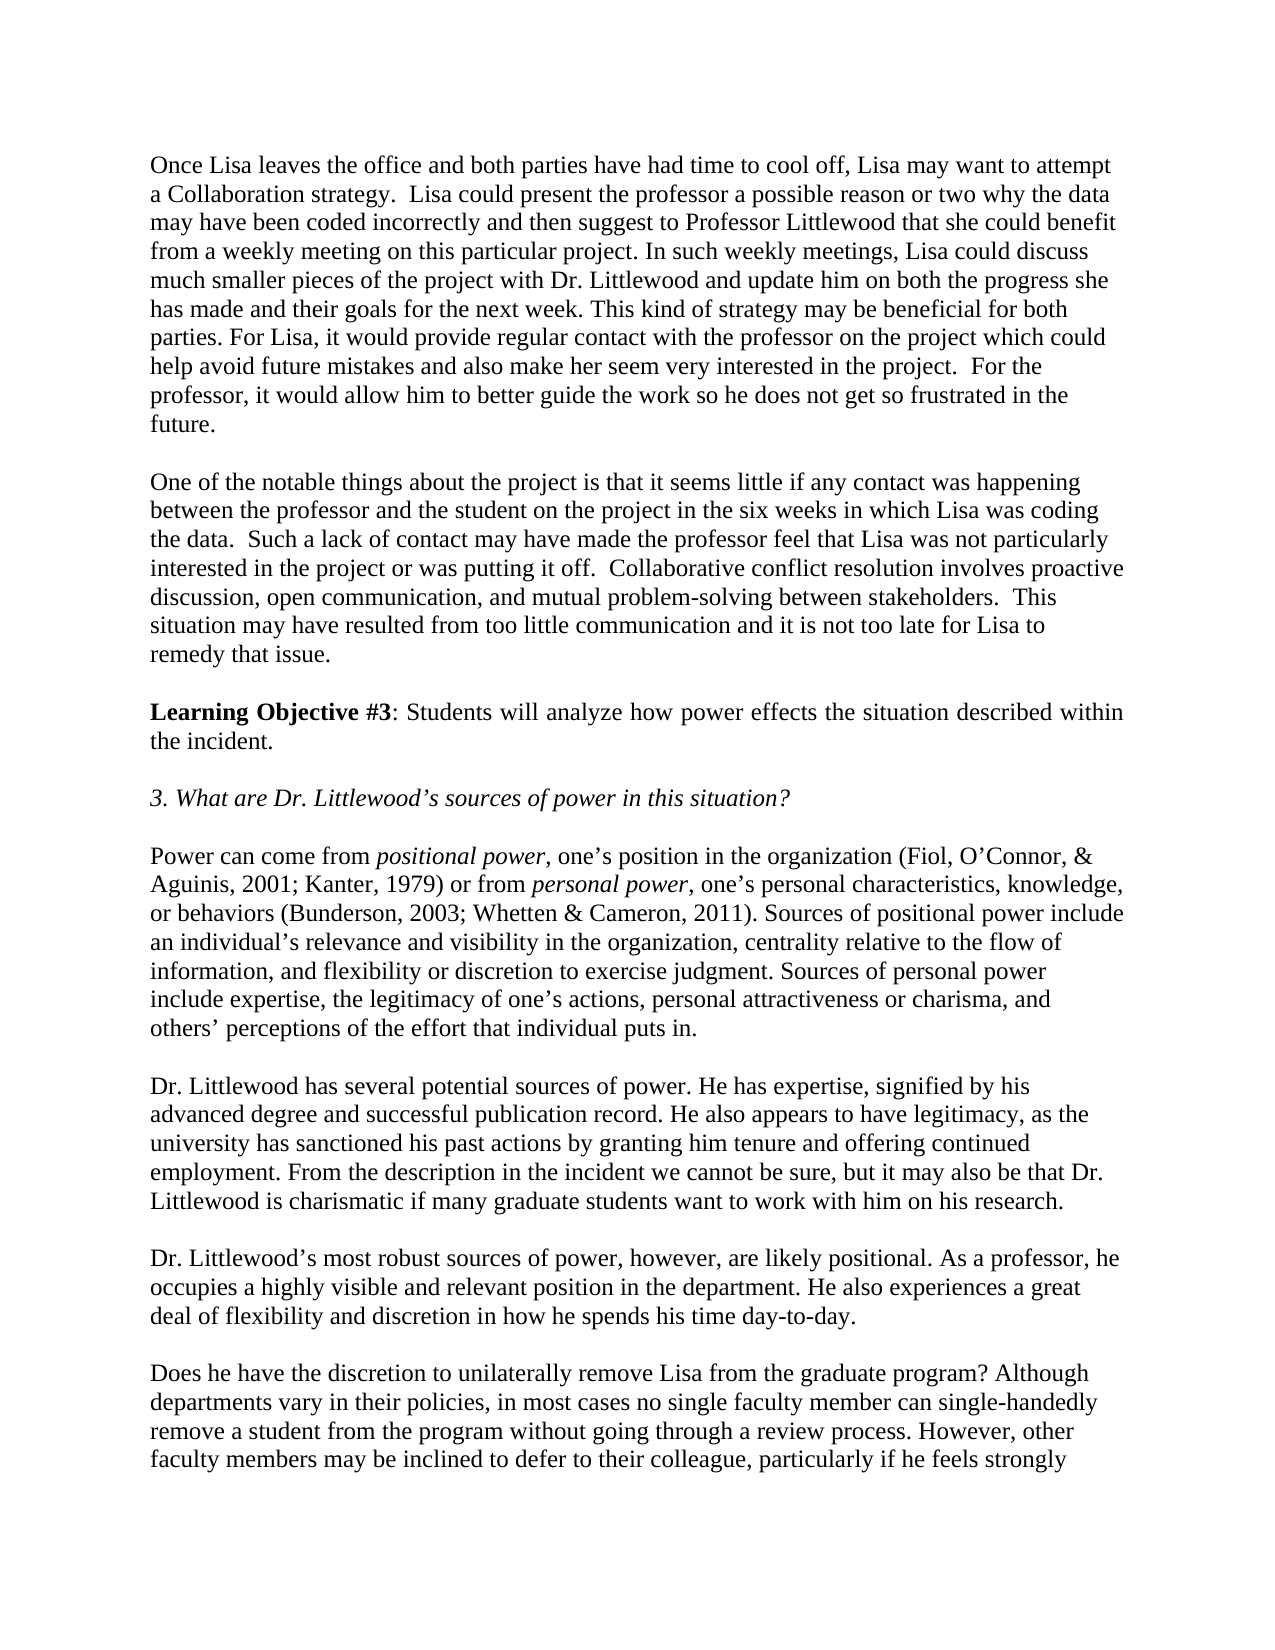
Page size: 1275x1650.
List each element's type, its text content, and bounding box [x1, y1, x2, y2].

text Once Lisa leaves the office and both parties have had time to cool off, Lisa may want to attempt a Collaboration strategy. Lisa could present the professor a possible reason or two why the data may have been coded incorrectly and then suggest to Professor Littlewood that she could benefit from a weekly meeting on this particular project. In such weekly meetings, Lisa could discuss much smaller pieces of the project with Dr. Littlewood and update him on both the progress she has made and their goals for the next week. This kind of strategy may be beneficial for both parties. For Lisa, it would provide regular contact with the professor on the project which could help avoid future mistakes and also make her seem very interested in the project. For the professor, it would allow him to better guide the work so he does not get so frustrated in the future. [150, 150, 1125, 437]
text One of the notable things about the project is that it seems little if any contact was happening between the professor and the student on the project in the six weeks in which Lisa was coding the data. Such a lack of contact may have made the professor feel that Lisa was not particularly interested in the project or was putting it off. Collaborative conflict resolution involves proactive discussion, open communication, and mutual problem-solving between stakeholders. This situation may have resulted from too little communication and it is not too late for Lisa to remedy that issue. [150, 467, 1125, 668]
text Dr. Littlewood’s most robust sources of power, however, are likely positional. As a professor, he occupies a highly visible and relevant position in the department. He also experiences a great deal of flexibility and discretion in how he spends his time day-to-day. [150, 1243, 1125, 1329]
text Learning Objective #3: Students will analyze how power effects the situation described within the incident. [150, 697, 1125, 754]
text 3. What are Dr. Littlewood’s sources of power in this situation? [150, 783, 1125, 812]
text Dr. Littlewood has several potential sources of power. He has expertise, signified by his advanced degree and successful publication record. He also appears to have legitimacy, as the university has sanctioned his past actions by granting him tenure and offering continued employment. From the description in the incident we cannot be sure, but it may also be that Dr. Littlewood is charismatic if many graduate students want to work with him on his research. [150, 1071, 1125, 1214]
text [150, 1358, 1125, 1473]
text Power can come from positional power, one’s position in the organization (Fiol, O’Connor, & Aguinis, 2001; Kanter, 1979) or from personal power, one’s personal characteristics, knowledge, or behaviors (Bunderson, 2003; Whetten & Cameron, 2011). Sources of positional power include an individual’s relevance and visibility in the organization, centrality relative to the flow of information, and flexibility or discretion to exercise judgment. Sources of personal power include expertise, the legitimacy of one’s actions, personal attractiveness or charisma, and others’ perceptions of the effort that individual puts in. [150, 841, 1125, 1042]
